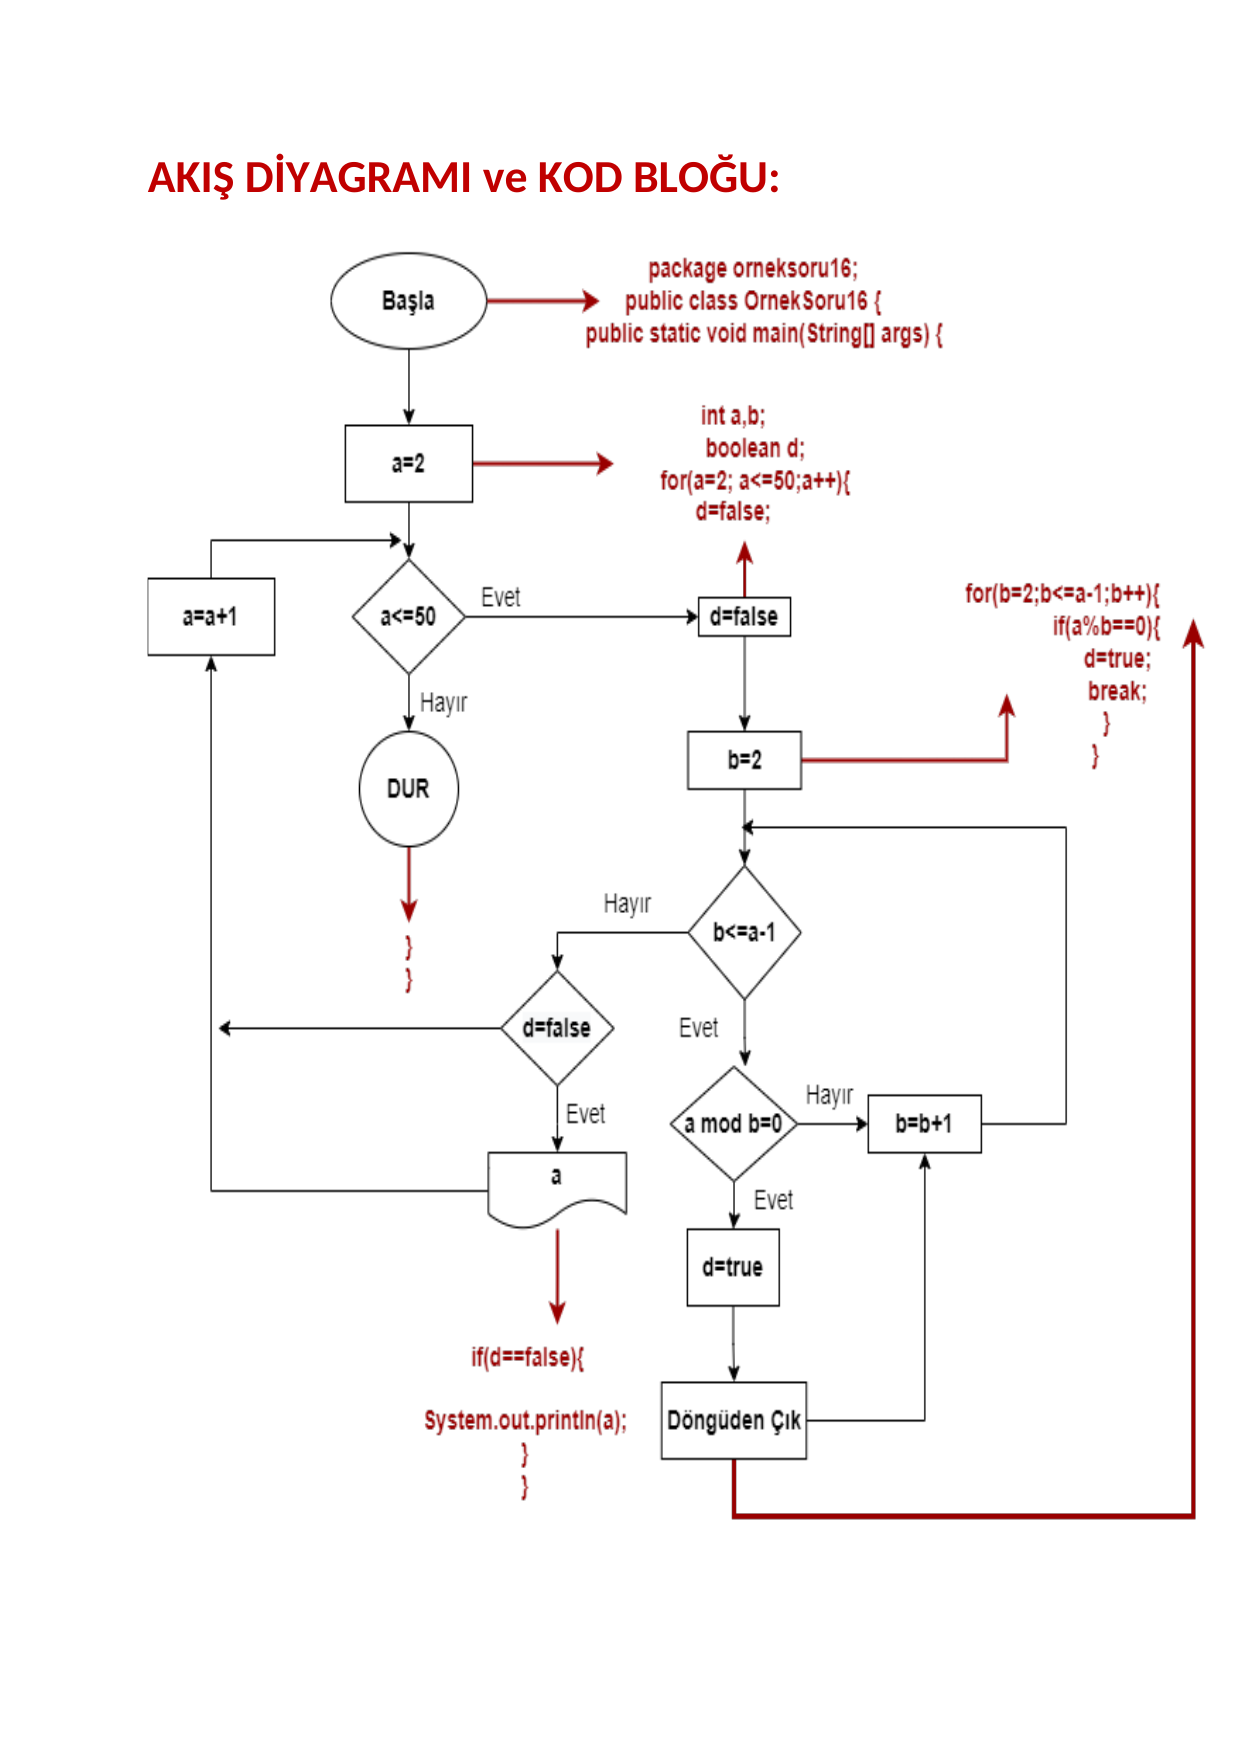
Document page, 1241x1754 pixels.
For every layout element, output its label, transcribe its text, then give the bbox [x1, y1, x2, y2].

picture [147, 224, 1207, 1535]
text AKIŞ DİYAGRAMI ve KOD BLOĞU: [148, 148, 1093, 203]
